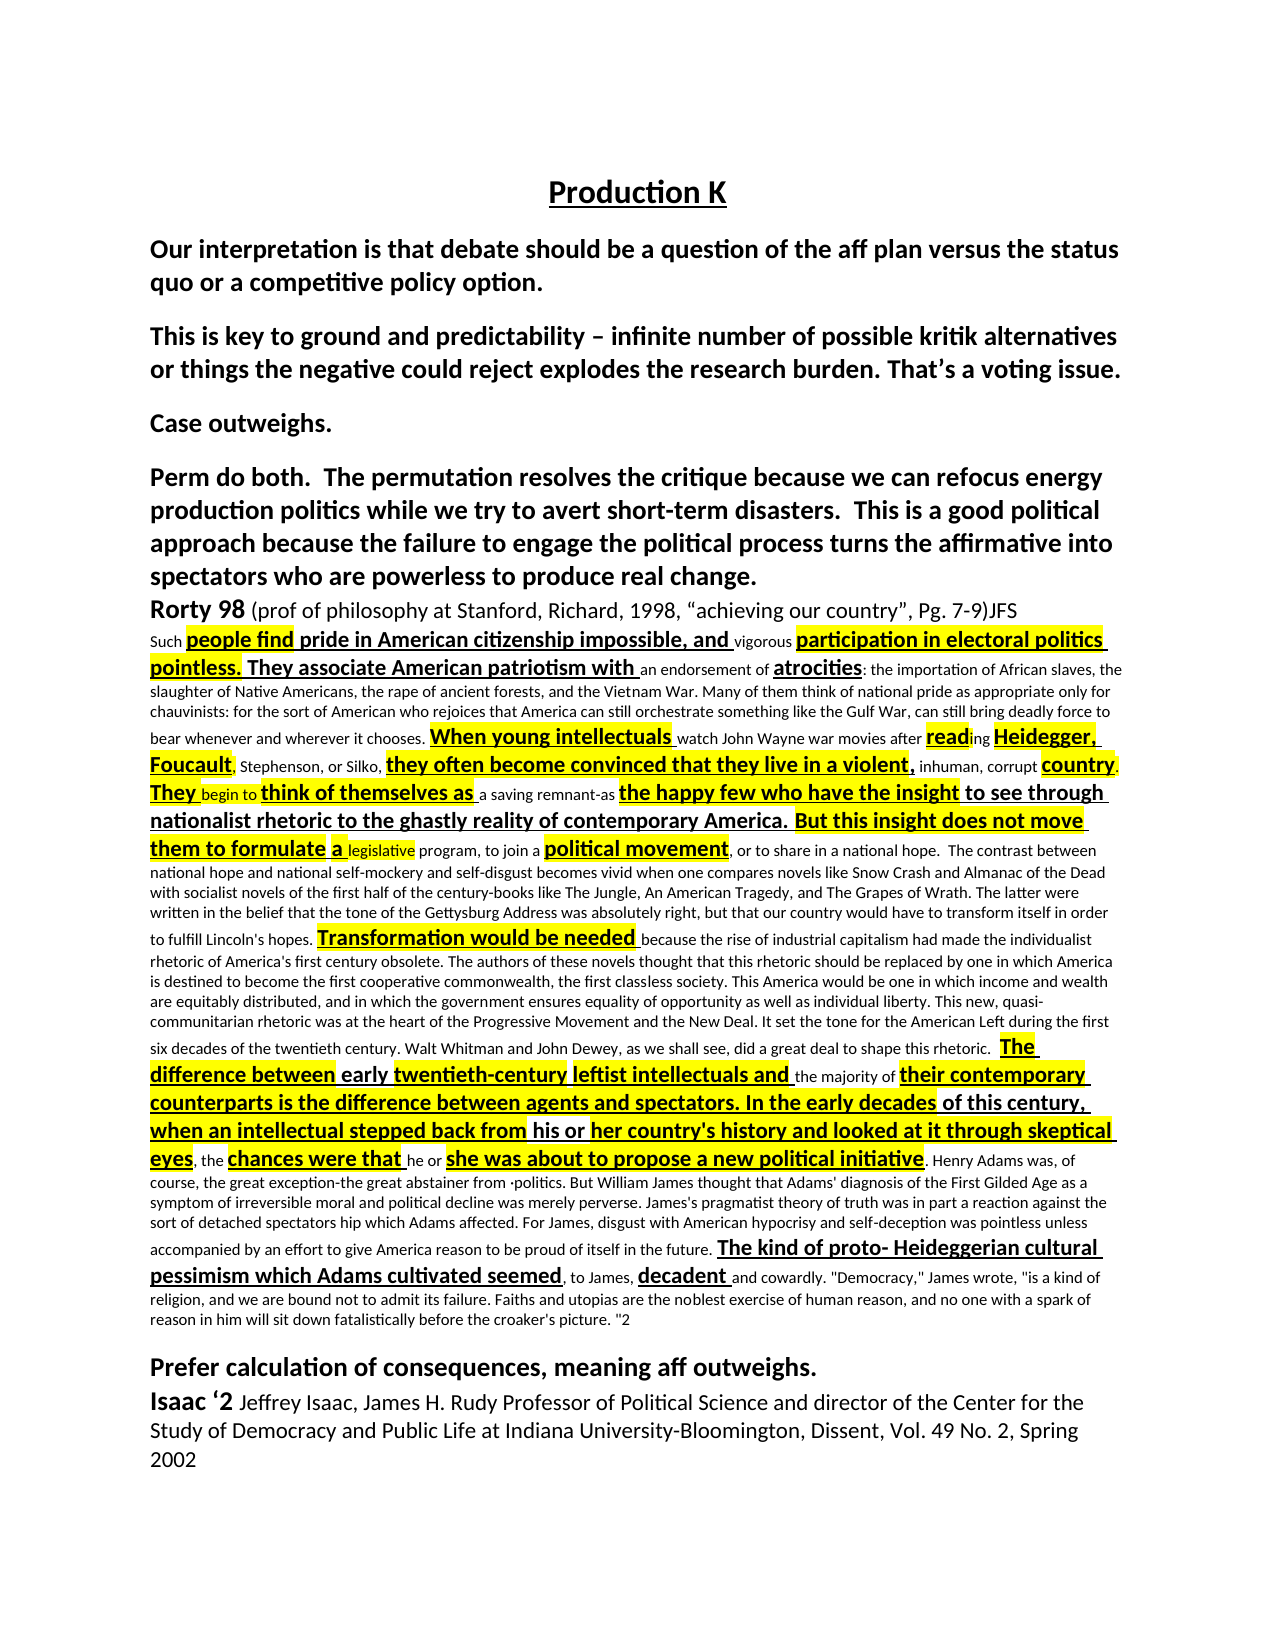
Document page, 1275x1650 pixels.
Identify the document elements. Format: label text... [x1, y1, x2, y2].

text Such people find pride in American citizenship impossible, and vigorous participation in electoral politics pointless. They associate American patriotism with an endorsement of atrocities: the importation of African slaves, the slaughter of Native Americans, the rape of ancient forests, and the Vietnam War. Many of them think of national pride as appropriate only for chauvinists: for the sort of American who rejoices that America can still orchestrate something like the Gulf War, can still bring deadly force to bear whenever and wherever it chooses. When young intellectuals watch John Wayne war movies after reading Heidegger, Foucault, Stephenson, or Silko, they often become convinced that they live in a violent, inhuman, corrupt country. They begin to think of themselves as a saving remnant-as the happy few who have the insight to see through nationalist rhetoric to the ghastly reality of contemporary America. But this insight does not move them to formulate a legislative program, to join a political movement, or to share in a national hope. The contrast between national hope and national self-mockery and self-disgust becomes vivid when one compares novels like Snow Crash and Almanac of the Dead with socialist novels of the first half of the century-books like The Jungle, An American Tragedy, and The Grapes of Wrath. The latter were written in the belief that the tone of the Gettysburg Address was absolutely right, but that our country would have to transform itself in order to fulfill Lincoln's hopes. Transformation would be needed because the rise of industrial capitalism had made the individualist rhetoric of America's first century obsolete. The authors of these novels thought that this rhetoric should be replaced by one in which America is destined to become the first cooperative commonwealth, the first classless society. This America would be one in which income and wealth are equitably distributed, and in which the government ensures equality of opportunity as well as individual liberty. This new, quasi-communitarian rhetoric was at the heart of the Progressive Movement and the New Deal. It set the tone for the American Left during the first six decades of the twentieth century. Walt Whitman and John Dewey, as we shall see, did a great deal to shape this rhetoric. The difference between early twentieth-century leftist intellectuals and the majority of their contemporary counterparts is the difference between agents and spectators. In the early decades of this century, when an intellectual stepped back from his or her country's history and looked at it through skeptical eyes, the chances were that he or she was about to propose a new political initiative. Henry Adams was, of course, the great exception-the great abstainer from ·politics. But William James thought that Adams' diagnosis of the First Gilded Age as a symptom of irreversible moral and political decline was merely perverse. James's pragmatist theory of truth was in part a reaction against the sort of detached spectators hip which Adams affected. For James, disgust with American hypocrisy and self-deception was pointless unless accompanied by an effort to give America reason to be proud of itself in the future. The kind of proto- Heideggerian cultural pessimism which Adams cultivated seemed, to James, decadent and cowardly. "Democracy," James wrote, "is a kind of religion, and we are bound not to admit its failure. Faiths and utopias are the noblest exercise of human reason, and no one with a spark of reason in him will sit down fatalistically before the croaker's picture. "2 [150, 625, 1125, 1330]
subtitle Case outweighs. [150, 406, 1125, 439]
text Rorty 98 (prof of philosophy at Stanford, Richard, 1998, “achieving our country”, Pg. 7-9)JFS [150, 592, 1125, 625]
subtitle Our interpretation is that debate should be a question of the aff plan versus the status quo or a competitive policy option. [150, 232, 1125, 298]
text Isaac ‘2 Jeffrey Isaac, James H. Rudy Professor of Political Science and director of the Center for the Study of Democracy and Public Life at Indiana University-Bloomington, Dissent, Vol. 49 No. 2, Spring 2002 [150, 1384, 1125, 1473]
subtitle Production K [150, 171, 1125, 212]
subtitle This is key to ground and predictability – infinite number of possible kritik alternatives or things the negative could reject explodes the research burden. That’s a voting issue. [150, 319, 1125, 385]
subtitle Prefer calculation of consequences, meaning aff outweighs. [150, 1351, 1125, 1384]
subtitle Perm do both. The permutation resolves the critique because we can refocus energy production politics while we try to avert short-term disasters. This is a good political approach because the failure to engage the political process turns the affirmative into spectators who are powerless to produce real change. [150, 460, 1125, 592]
